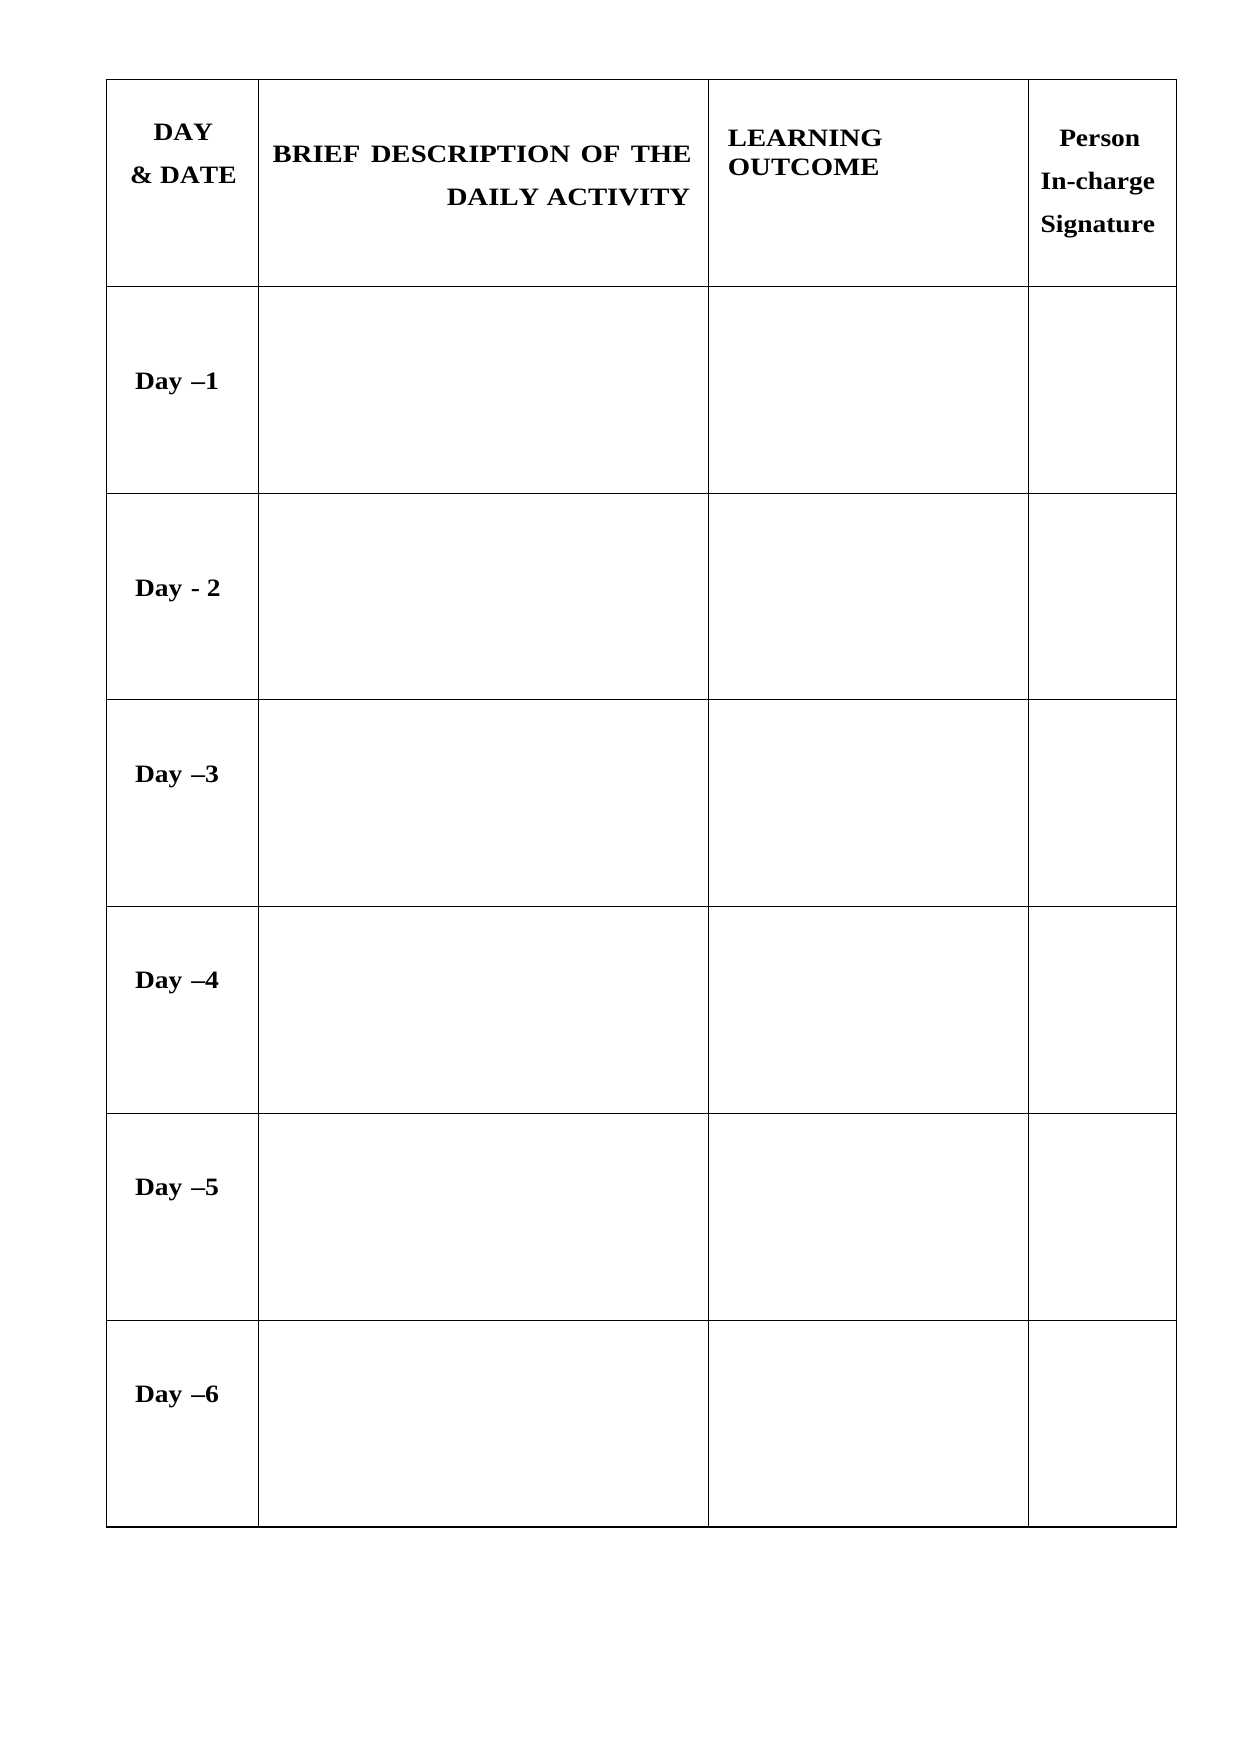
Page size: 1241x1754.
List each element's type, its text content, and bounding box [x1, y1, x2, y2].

table_cell Day –4 [107, 907, 258, 1113]
table_cell [259, 907, 708, 1113]
table_cell [259, 700, 708, 906]
table_cell [259, 494, 708, 699]
table_cell [259, 287, 708, 493]
table_cell [259, 1321, 708, 1526]
table_cell [1029, 700, 1176, 906]
table_cell [709, 700, 1028, 906]
table_header DAY & DATE [107, 80, 258, 286]
table_cell [709, 1321, 1028, 1526]
table_cell [709, 907, 1028, 1113]
table_header LEARNING OUTCOME [709, 80, 1028, 286]
table_cell Day –5 [107, 1114, 258, 1320]
table_cell Day –3 [107, 700, 258, 906]
table_cell Day –1 [107, 287, 258, 493]
table_cell [1029, 907, 1176, 1113]
table_cell [259, 1114, 708, 1320]
table_header BRIEF DESCRIPTION OF THE DAILY ACTIVITY [259, 80, 708, 286]
table_cell [709, 287, 1028, 493]
table_cell [709, 1114, 1028, 1320]
table_cell Day –6 [107, 1321, 258, 1526]
table_cell Day - 2 [107, 494, 258, 699]
table_cell [709, 494, 1028, 699]
table_cell [1029, 1114, 1176, 1320]
table_cell [1029, 494, 1176, 699]
table_cell [1029, 1321, 1176, 1526]
table_header Person In-charge Signature [1029, 80, 1176, 286]
table_cell [1029, 287, 1176, 493]
